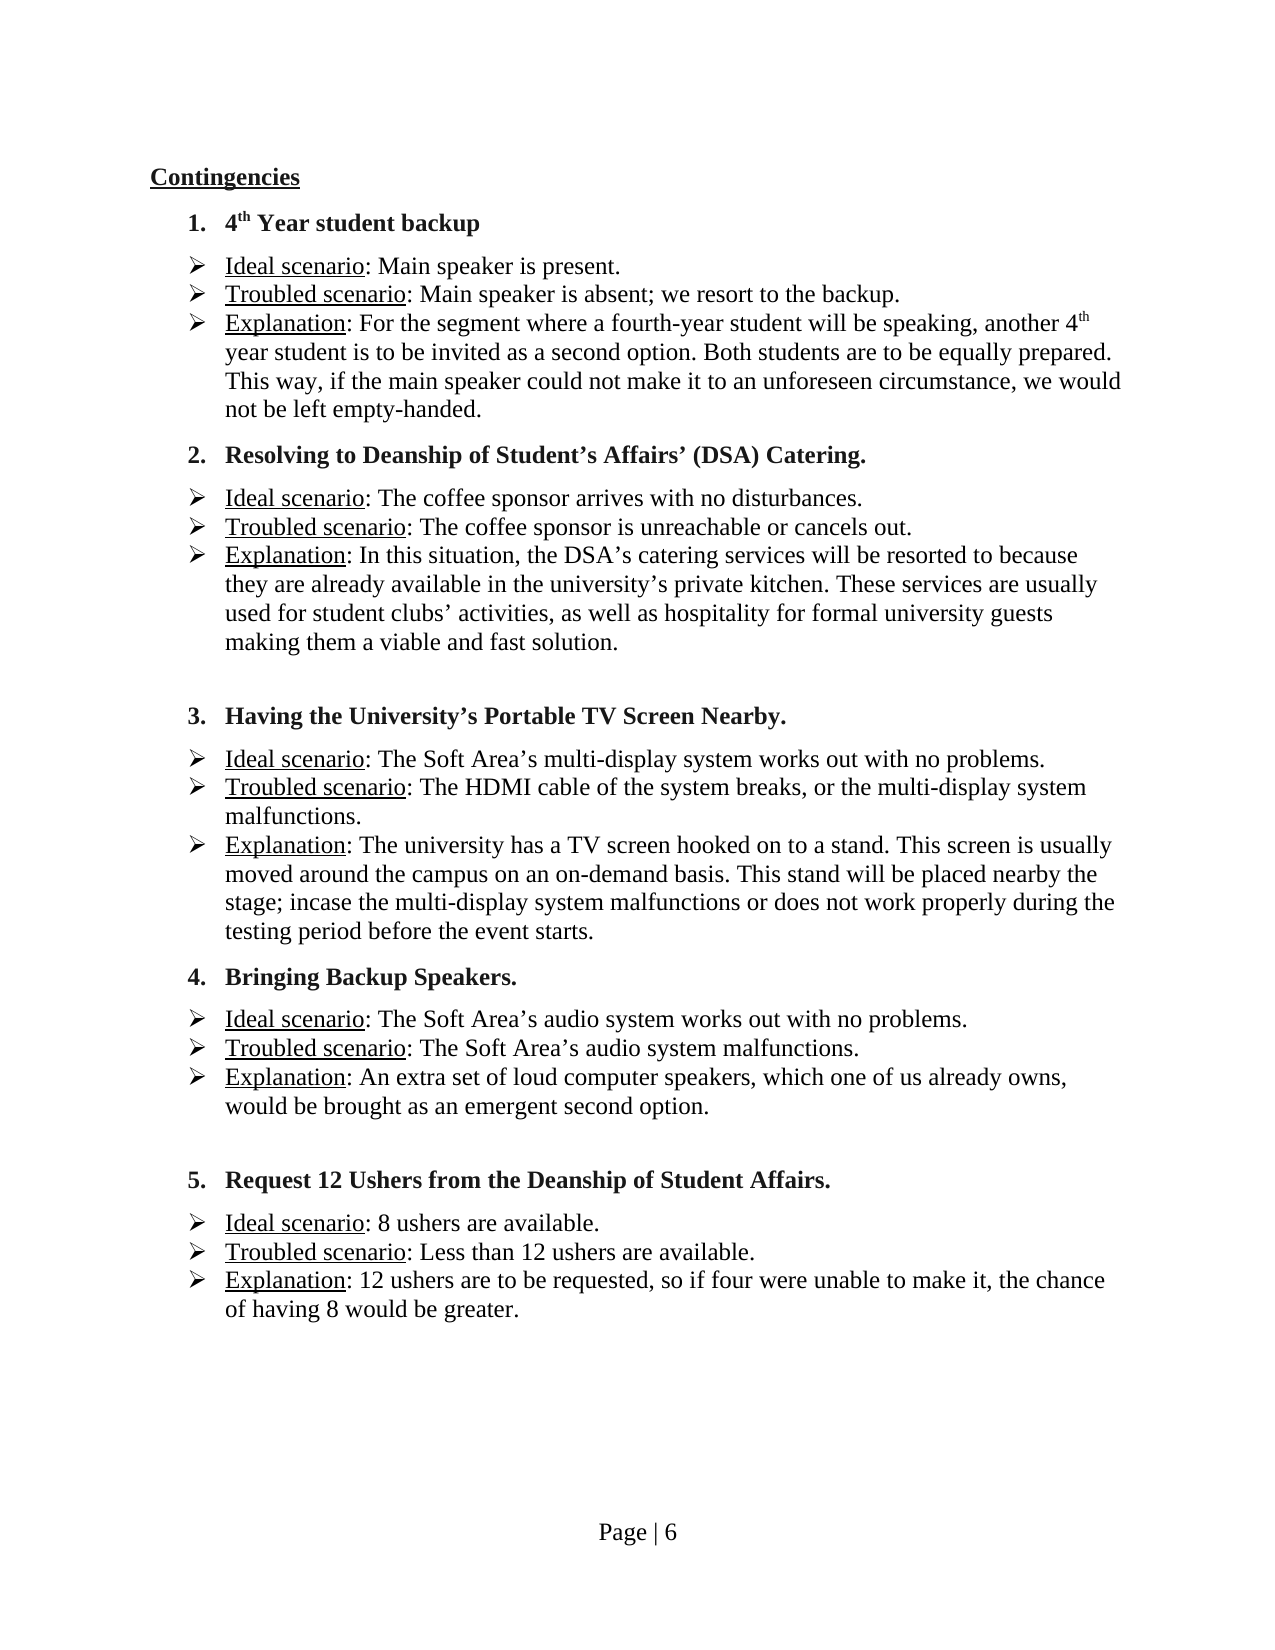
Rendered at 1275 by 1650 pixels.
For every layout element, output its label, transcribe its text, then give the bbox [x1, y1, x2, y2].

list Ideal scenario: The coffee sponsor arrives with no disturbances. [187, 483, 1125, 512]
list Explanation: For the segment where a fourth-year student will be speaking, another 4th year student is to be invited as a second option. Both students are to be equally prepared. This way, if the main speaker could not make it to an unforeseen circumstance, we would not be left empty-handed. [187, 308, 1125, 423]
list Troubled scenario: The Soft Area’s audio system malfunctions. [187, 1033, 1125, 1062]
list Ideal scenario: The Soft Area’s audio system works out with no problems. [187, 1004, 1125, 1033]
list Explanation: In this situation, the DSA’s catering services will be resorted to because they are already available in the university’s private kitchen. These services are usually used for student clubs’ activities, as well as hospitality for formal university guests making them a viable and fast solution. [187, 540, 1125, 655]
text Contingencies [150, 162, 1125, 191]
list 4th Year student backup [187, 208, 1125, 237]
list Bringing Backup Speakers. [187, 962, 1125, 990]
list Request 12 Ushers from the Deanship of Student Affairs. [187, 1165, 1125, 1194]
list Troubled scenario: Less than 12 ushers are available. [187, 1237, 1125, 1265]
list Explanation: 12 ushers are to be requested, so if four were unable to make it, the chance of having 8 would be greater. [187, 1265, 1125, 1323]
list Ideal scenario: The Soft Area’s multi-display system works out with no problems. [187, 744, 1125, 772]
list Ideal scenario: Main speaker is present. [187, 251, 1125, 279]
list Explanation: An extra set of loud computer speakers, which one of us already owns, would be brought as an emergent second option. [187, 1062, 1125, 1119]
list Troubled scenario: Main speaker is absent; we resort to the backup. [187, 279, 1125, 308]
list Resolving to Deanship of Student’s Affairs’ (DSA) Catering. [187, 440, 1125, 469]
list Troubled scenario: The HDMI cable of the system breaks, or the multi-display system malfunctions. [187, 772, 1125, 830]
list Explanation: The university has a TV screen hooked on to a stand. This screen is usually moved around the campus on an on-demand basis. This stand will be placed nearby the stage; incase the multi-display system malfunctions or does not work properly during the testing period before the event starts. [187, 830, 1125, 945]
list Ideal scenario: 8 ushers are available. [187, 1208, 1125, 1237]
list Having the University’s Portable TV Screen Nearby. [187, 701, 1125, 729]
list Troubled scenario: The coffee sponsor is unreachable or cancels out. [187, 512, 1125, 540]
